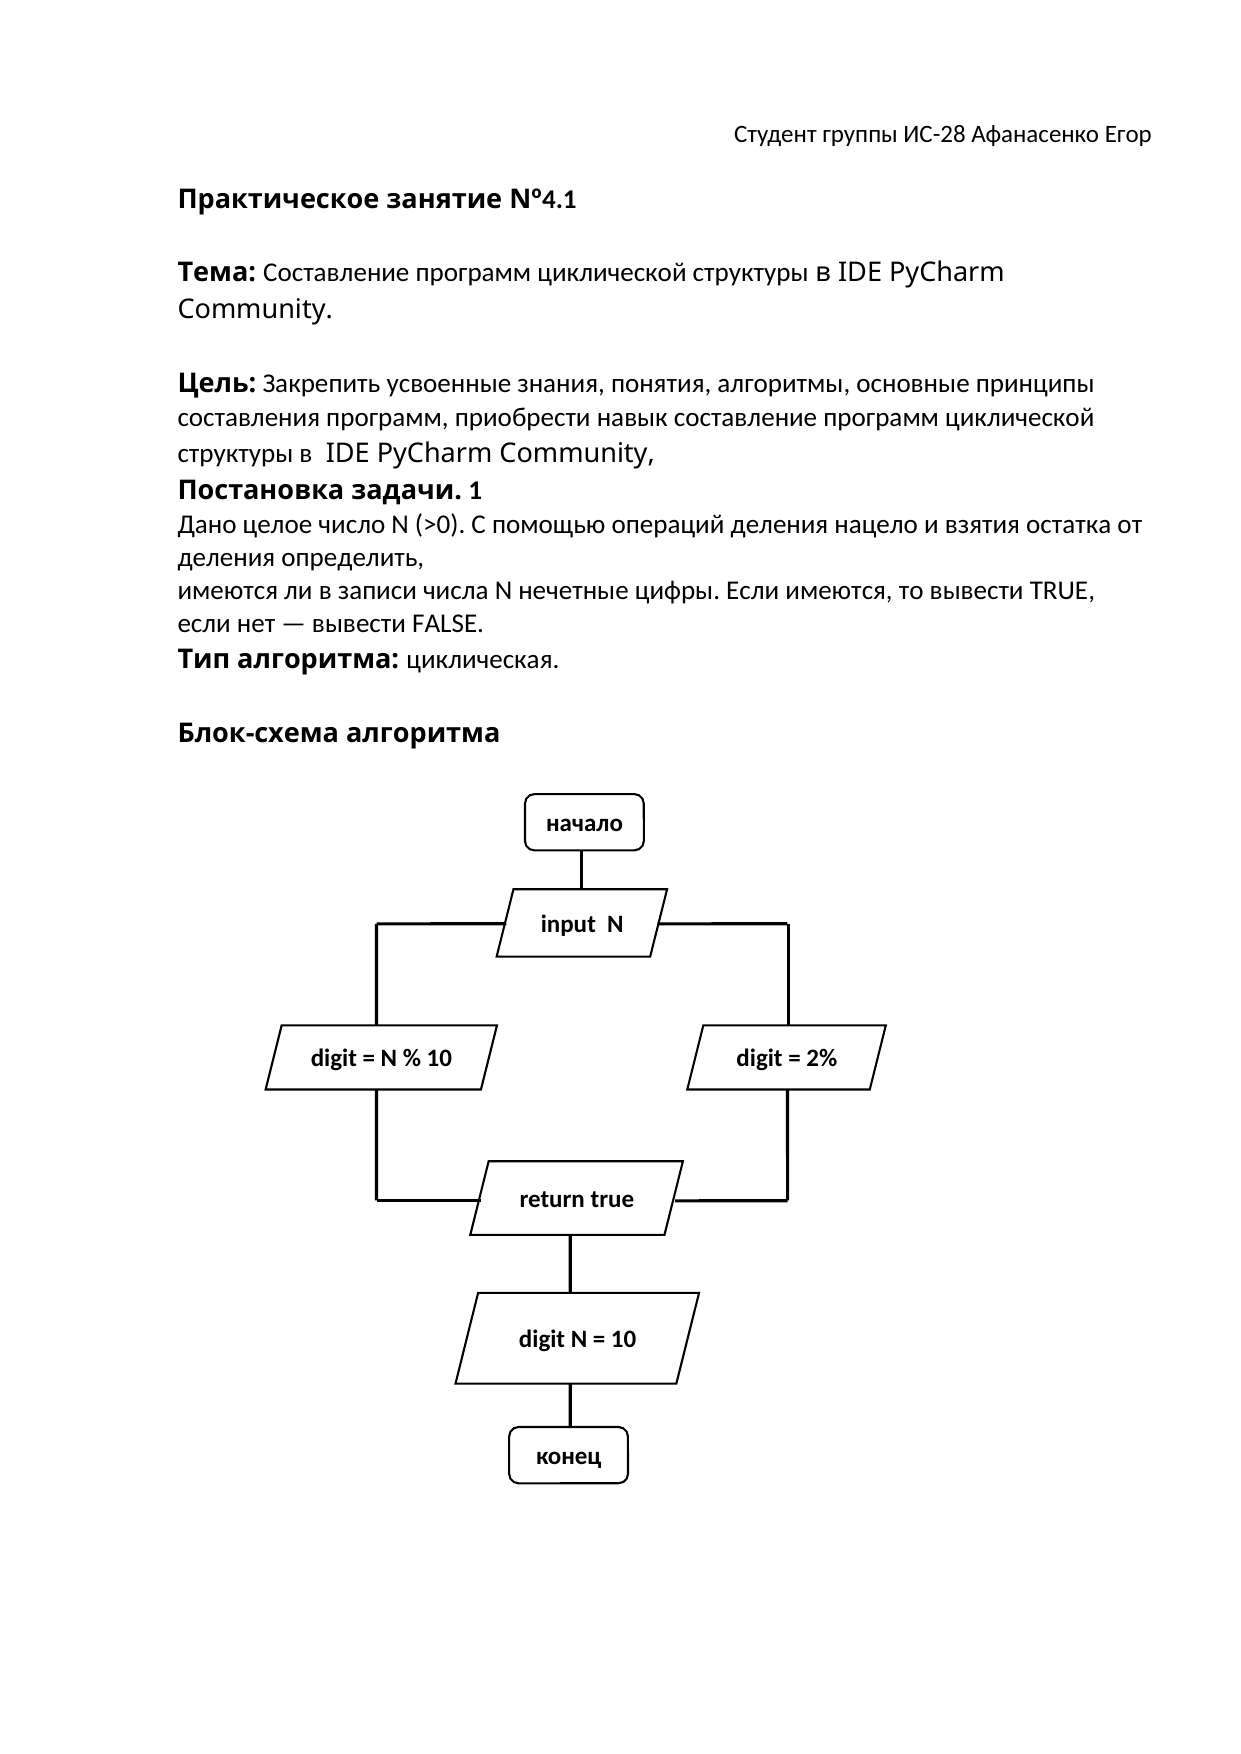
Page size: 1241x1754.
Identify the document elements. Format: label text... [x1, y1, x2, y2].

text имеются ли в записи числа N нечетные цифры. Если имеются, то вывести TRUE, если нет — вывести FALSE. [177, 573, 1152, 639]
text Блок-схема алгоритма [177, 713, 1152, 750]
text Студент группы ИС-28 Афанасенко Егор [177, 118, 1152, 149]
text Практическое занятие Nº4.1 [177, 179, 1152, 216]
text Постановка задачи. 1 [177, 470, 1152, 507]
text Тема: Составление программ циклической структуры в IDE PyCharm Community. [177, 253, 1152, 327]
text Тип алгоритма: циклическая. [177, 639, 1152, 676]
text Дано целое число N (>0). С помощью операций деления нацело и взятия остатка от деления определить, [177, 507, 1152, 573]
text Цель: Закрепить усвоенные знания, понятия, алгоритмы, основные принципы составления программ, приобрести навык составление программ циклической структуры в IDE PyCharm Community, [177, 363, 1152, 470]
